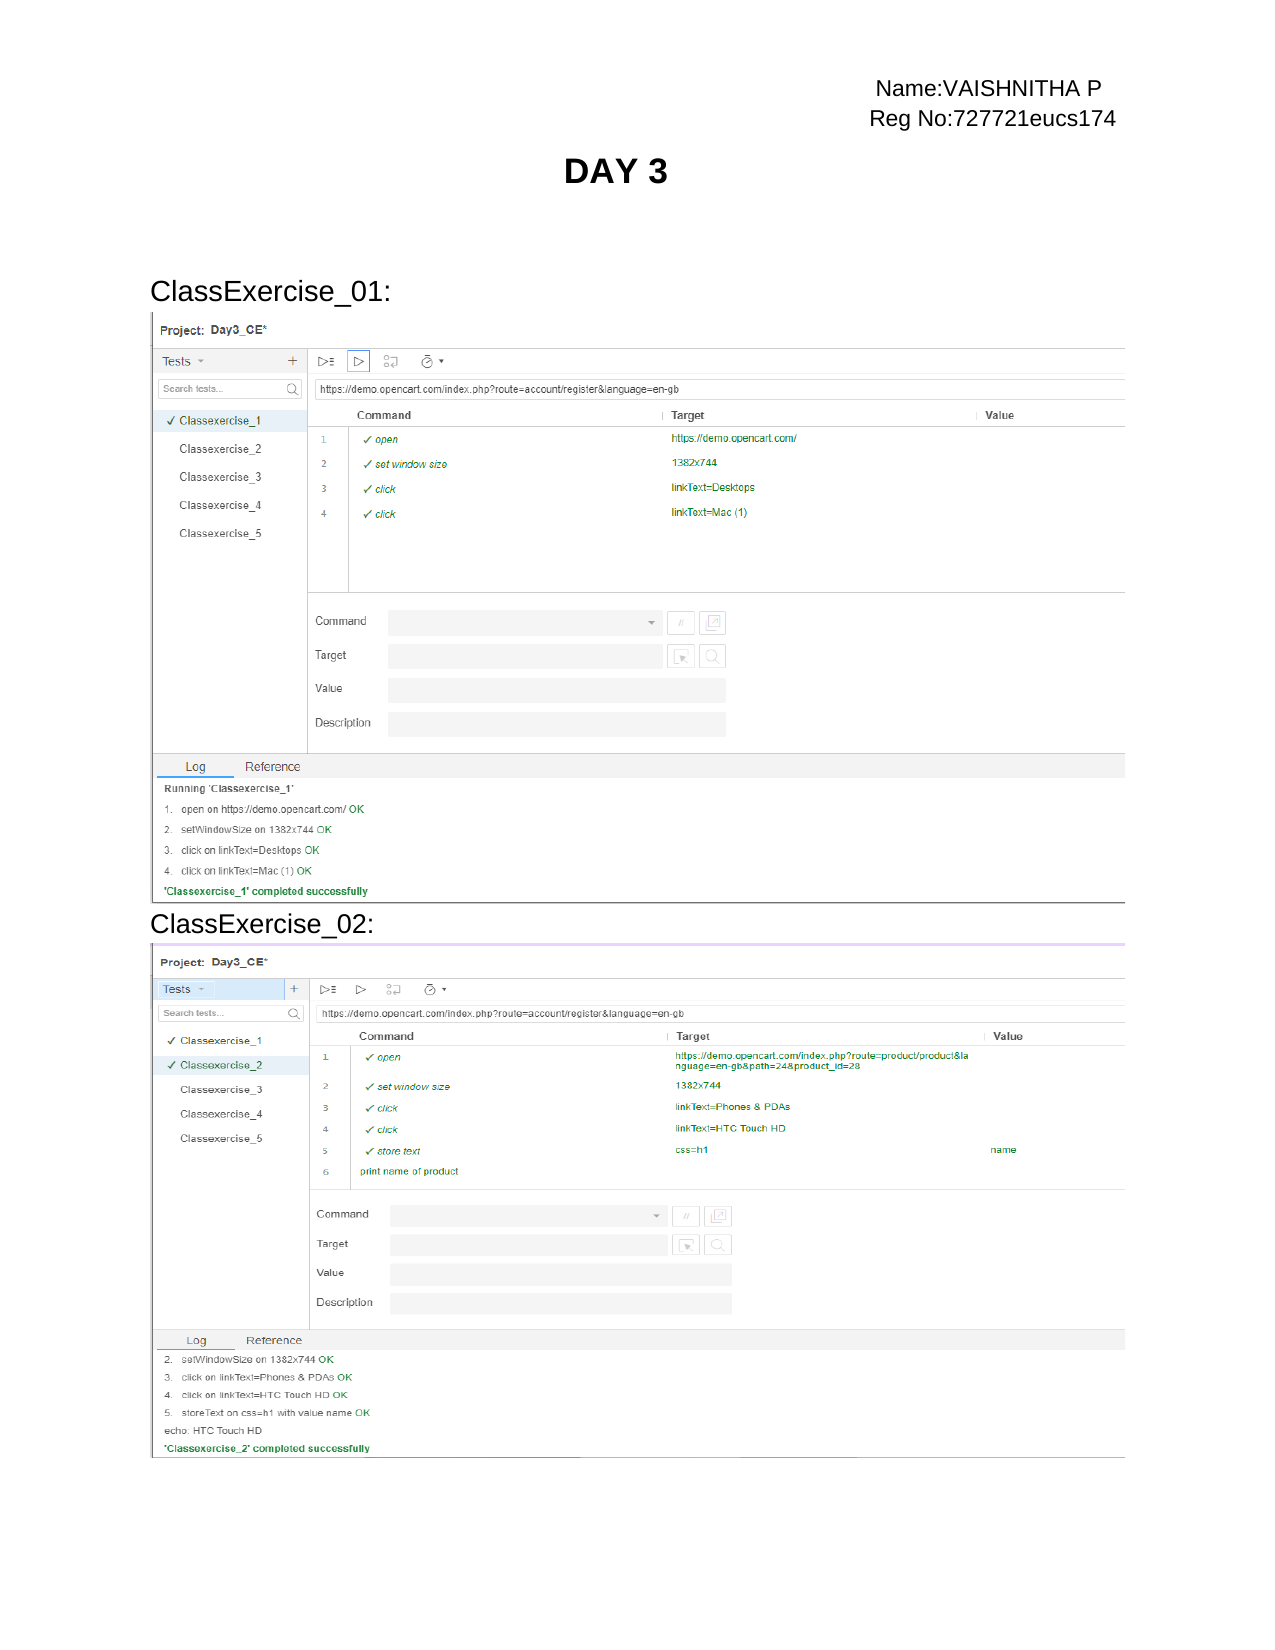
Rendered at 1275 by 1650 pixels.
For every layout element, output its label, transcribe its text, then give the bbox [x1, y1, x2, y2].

text ClassExercise_02: [150, 908, 1125, 939]
picture [150, 312, 1125, 904]
picture [150, 943, 1125, 1458]
text DAY 3 [150, 150, 1125, 191]
text ClassExercise_01: [150, 274, 1125, 307]
